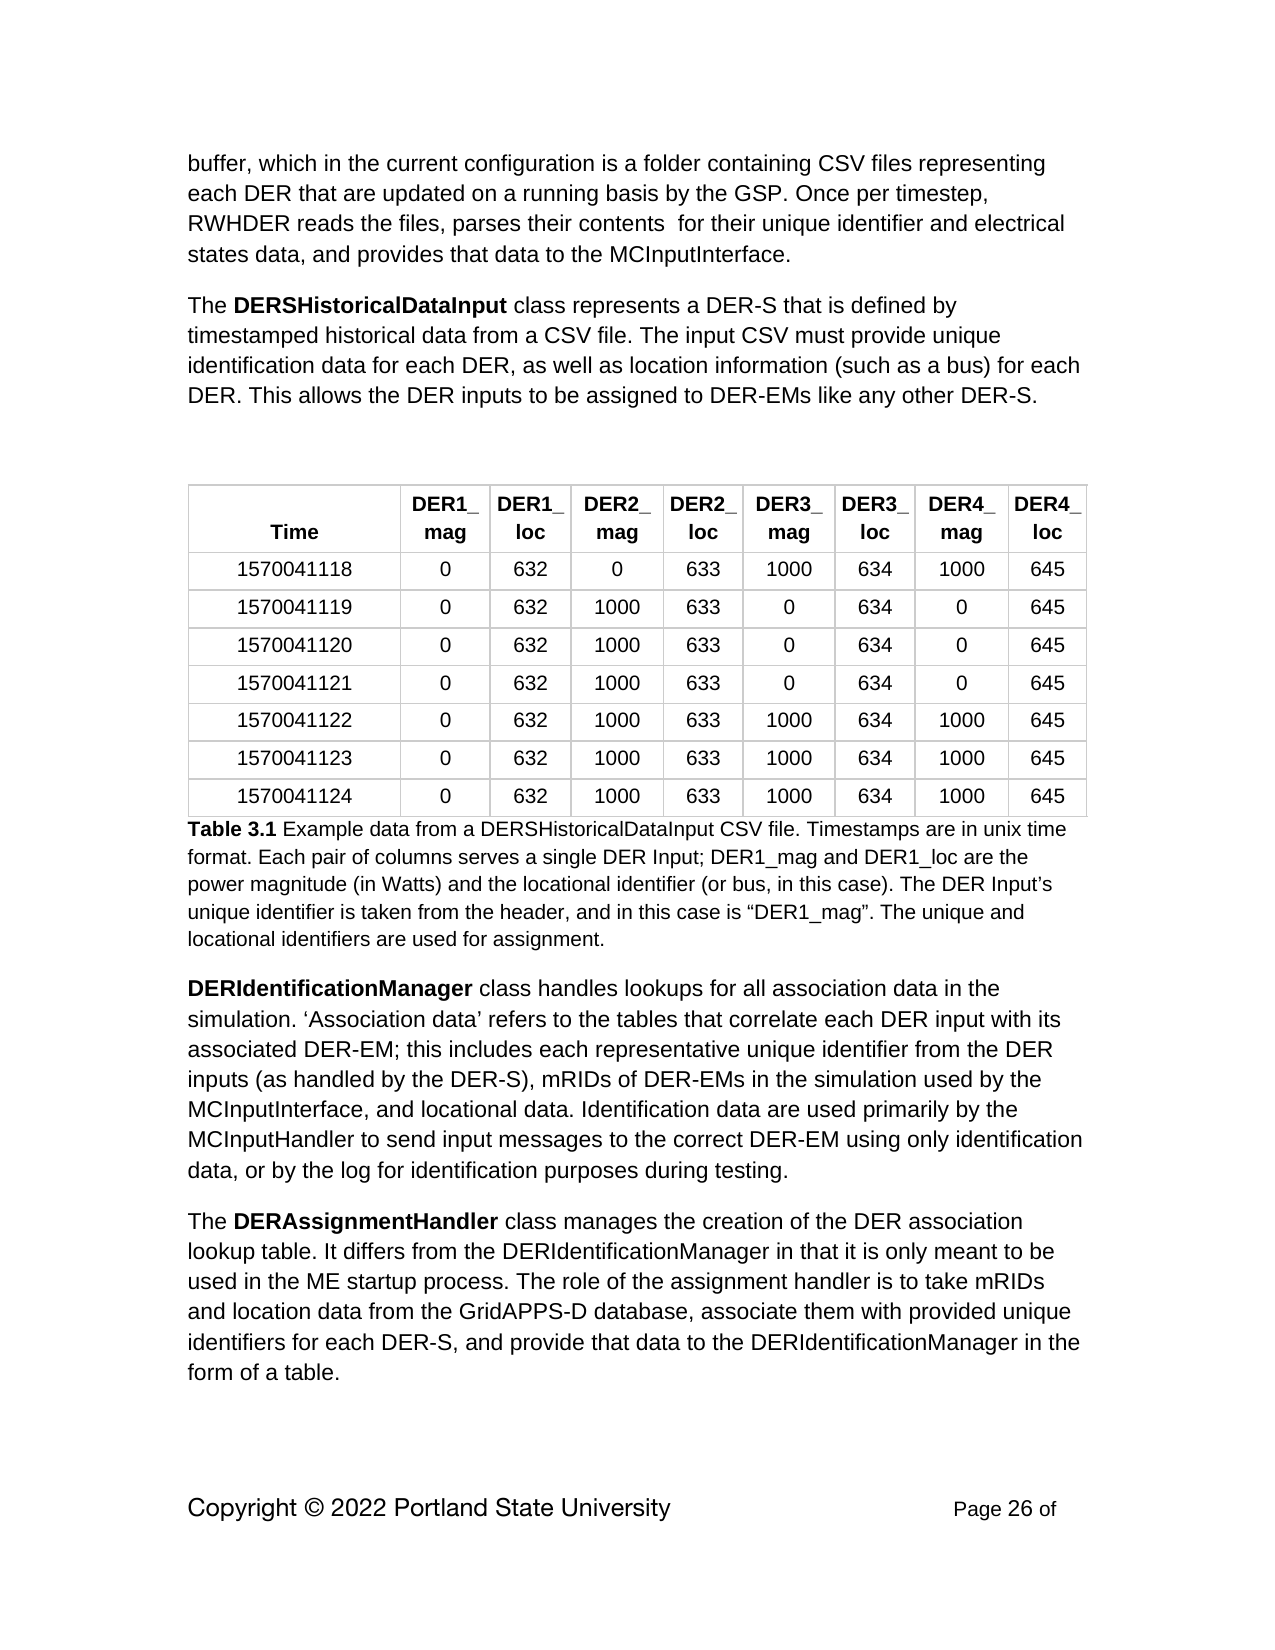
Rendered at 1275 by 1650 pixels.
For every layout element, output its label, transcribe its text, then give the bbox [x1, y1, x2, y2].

table_header Time [189, 486, 400, 552]
table_cell 645 [1009, 591, 1086, 627]
table_cell 632 [491, 666, 570, 702]
table_cell 0 [916, 666, 1008, 702]
table_cell 633 [664, 780, 742, 816]
table_cell 633 [664, 704, 742, 740]
table_header DER4_mag [916, 486, 1008, 552]
table_cell 0 [401, 591, 489, 627]
table_cell 645 [1009, 704, 1086, 740]
table_cell 632 [491, 591, 570, 627]
table_cell 0 [401, 629, 489, 665]
table_cell 645 [1009, 780, 1086, 816]
table_header DER2_mag [572, 486, 663, 552]
text The DERSHistoricalDataInput class represents a DER-S that is defined by timestamped historical data from a CSV file. The input CSV must provide unique identification data for each DER, as well as location information (such as a bus) for each DER. This allows the DER inputs to be assigned to DER-EMs like any other DER-S. [187, 292, 1087, 409]
table_cell 633 [664, 553, 742, 589]
table_cell 634 [836, 553, 914, 589]
table_cell 0 [401, 553, 489, 589]
table_cell 1000 [572, 704, 663, 740]
table_cell 1000 [572, 742, 663, 778]
table_cell 0 [572, 553, 663, 589]
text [187, 150, 1087, 267]
table_cell 645 [1009, 666, 1086, 702]
table_cell 0 [401, 780, 489, 816]
table_cell 1000 [572, 666, 663, 702]
table_cell 0 [401, 666, 489, 702]
table_cell 632 [491, 780, 570, 816]
table_cell 1570041119 [189, 591, 400, 627]
text DERIdentificationManager class handles lookups for all association data in the simulation. ‘Association data’ refers to the tables that correlate each DER input with its associated DER-EM; this includes each representative unique identifier from the DER inputs (as handled by the DER-S), mRIDs of DER-EMs in the simulation used by the MCInputInterface, and locational data. Identification data are used primarily by the MCInputHandler to send input messages to the correct DER-EM using only identification data, or by the log for identification purposes during testing. [187, 975, 1087, 1183]
table_cell 1000 [744, 553, 834, 589]
table_cell 1570041124 [189, 780, 400, 816]
table_cell 645 [1009, 629, 1086, 665]
table_cell 0 [916, 591, 1008, 627]
table_cell 1000 [572, 591, 663, 627]
text The DERAssignmentHandler class manages the creation of the DER association lookup table. It differs from the DERIdentificationManager in that it is only meant to be used in the ME startup process. The role of the assignment handler is to take mRIDs and location data from the GridAPPS-D database, associate them with provided unique identifiers for each DER-S, and provide that data to the DERIdentificationManager in the form of a table. [187, 1208, 1087, 1385]
table_cell 1570041118 [189, 553, 400, 589]
table_cell 634 [836, 704, 914, 740]
table_cell 633 [664, 742, 742, 778]
table_cell 632 [491, 704, 570, 740]
table_cell 0 [916, 629, 1008, 665]
table_cell 634 [836, 629, 914, 665]
table_cell 632 [491, 742, 570, 778]
table_cell 1000 [916, 553, 1008, 589]
table_cell 634 [836, 666, 914, 702]
table_cell 0 [744, 591, 834, 627]
table_cell 634 [836, 591, 914, 627]
table_header DER1_mag [401, 486, 489, 552]
table_cell 1000 [916, 704, 1008, 740]
table_cell 1000 [572, 629, 663, 665]
table_cell 1000 [744, 780, 834, 816]
table_header DER4_loc [1009, 486, 1086, 552]
table_cell 0 [401, 704, 489, 740]
table_header DER1_loc [491, 486, 570, 552]
table_cell 1000 [916, 742, 1008, 778]
table_cell 1570041121 [189, 666, 400, 702]
table_cell 632 [491, 553, 570, 589]
table_cell 1570041122 [189, 704, 400, 740]
table_cell 1000 [744, 704, 834, 740]
table_cell 645 [1009, 742, 1086, 778]
table_cell 0 [744, 666, 834, 702]
table_cell 1000 [916, 780, 1008, 816]
table_cell 632 [491, 629, 570, 665]
table_cell 634 [836, 780, 914, 816]
table_cell 0 [401, 742, 489, 778]
table_cell 634 [836, 742, 914, 778]
text Table 3.1 Example data from a DERSHistoricalDataInput CSV file. Timestamps are in unix time format. Each pair of columns serves a single DER Input; DER1_mag and DER1_loc are the power magnitude (in Watts) and the locational identifier (or bus, in this case). The DER Input’s unique identifier is taken from the header, and in this case is “DER1_mag”. The unique and locational identifiers are used for assignment. [187, 817, 1087, 951]
table_cell 1570041123 [189, 742, 400, 778]
table_header DER3_mag [744, 486, 834, 552]
table_cell 1000 [744, 742, 834, 778]
table_cell 633 [664, 629, 742, 665]
table_cell 645 [1009, 553, 1086, 589]
table_header DER3_loc [836, 486, 914, 552]
table_cell 0 [744, 629, 834, 665]
table_cell 1000 [572, 780, 663, 816]
table_cell 633 [664, 591, 742, 627]
table_cell 633 [664, 666, 742, 702]
table_cell 1570041120 [189, 629, 400, 665]
table_header DER2_loc [664, 486, 742, 552]
